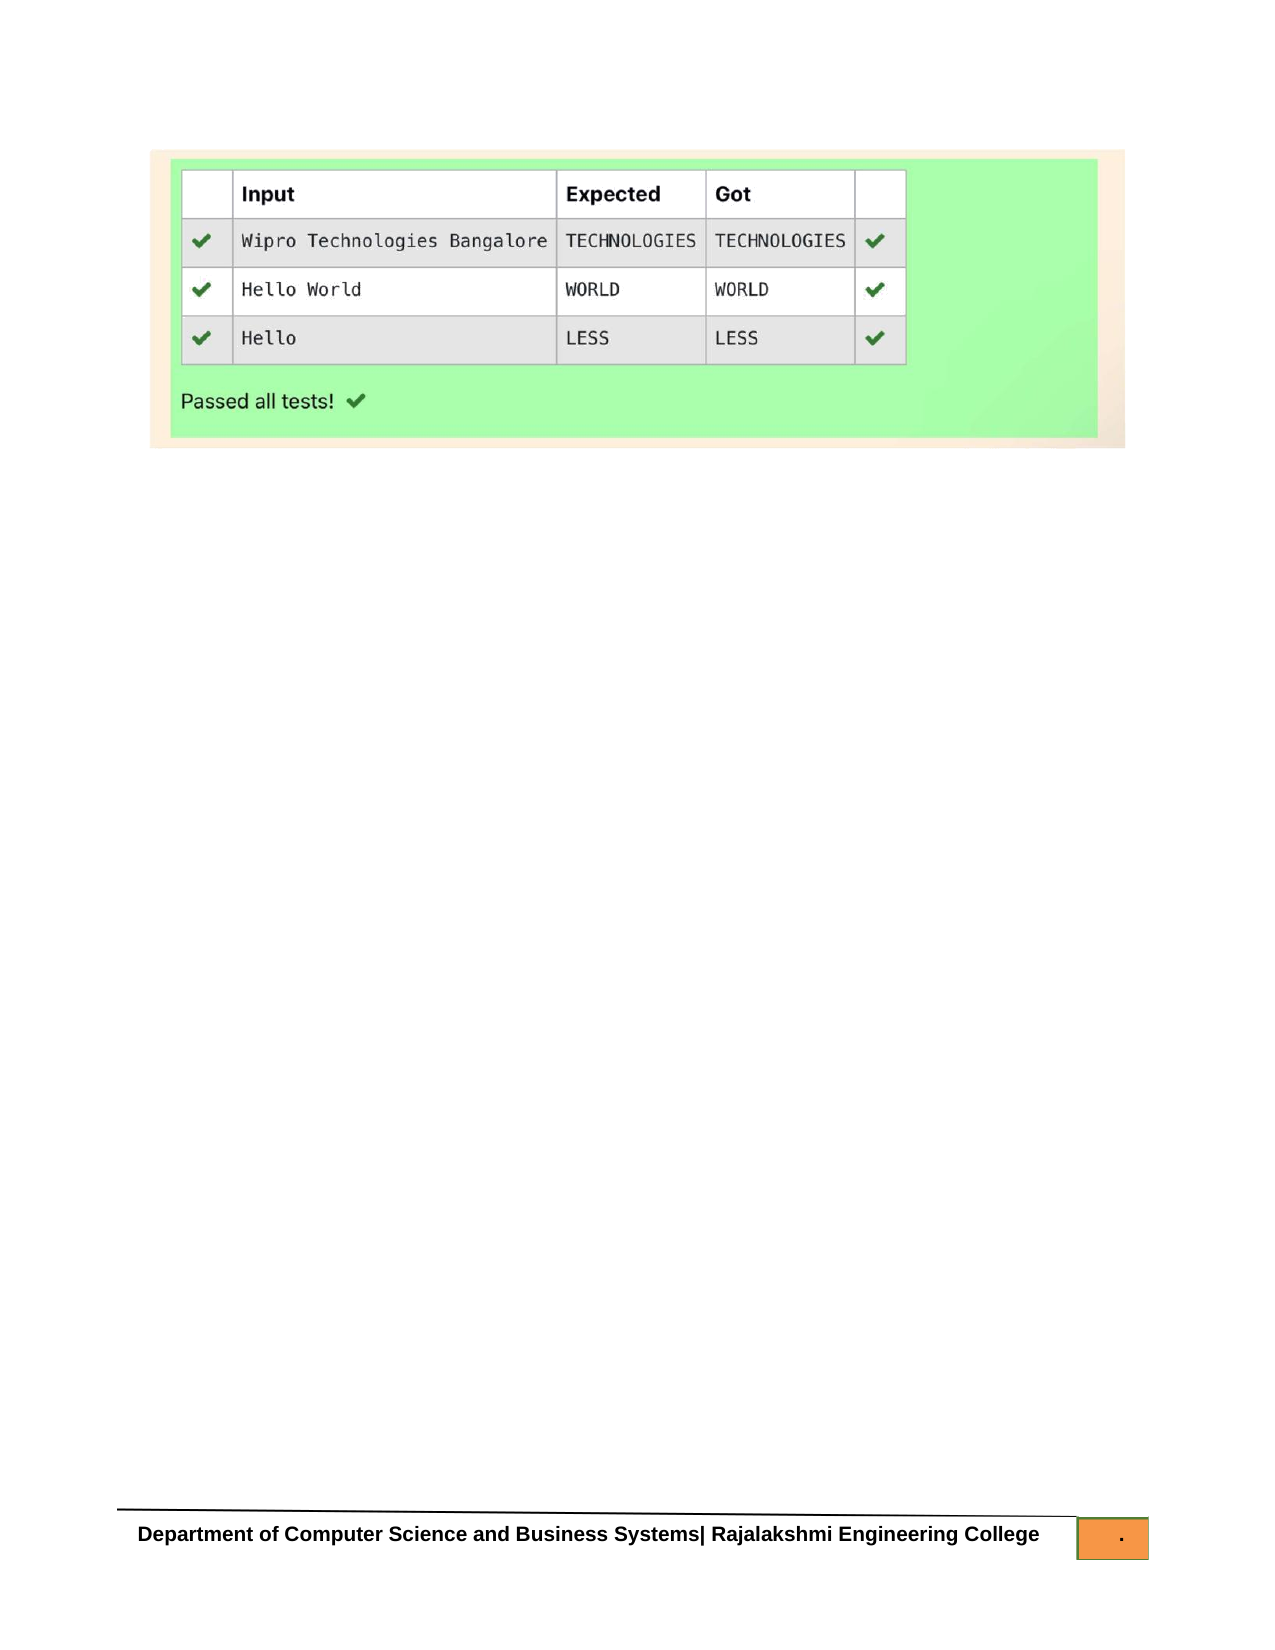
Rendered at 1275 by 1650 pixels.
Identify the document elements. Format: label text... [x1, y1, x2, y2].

picture [149, 149, 1126, 449]
picture [117, 1508, 1149, 1560]
text Department of Computer Science and Business Systems| Rajalakshmi Engineering College [137, 1522, 1073, 1546]
